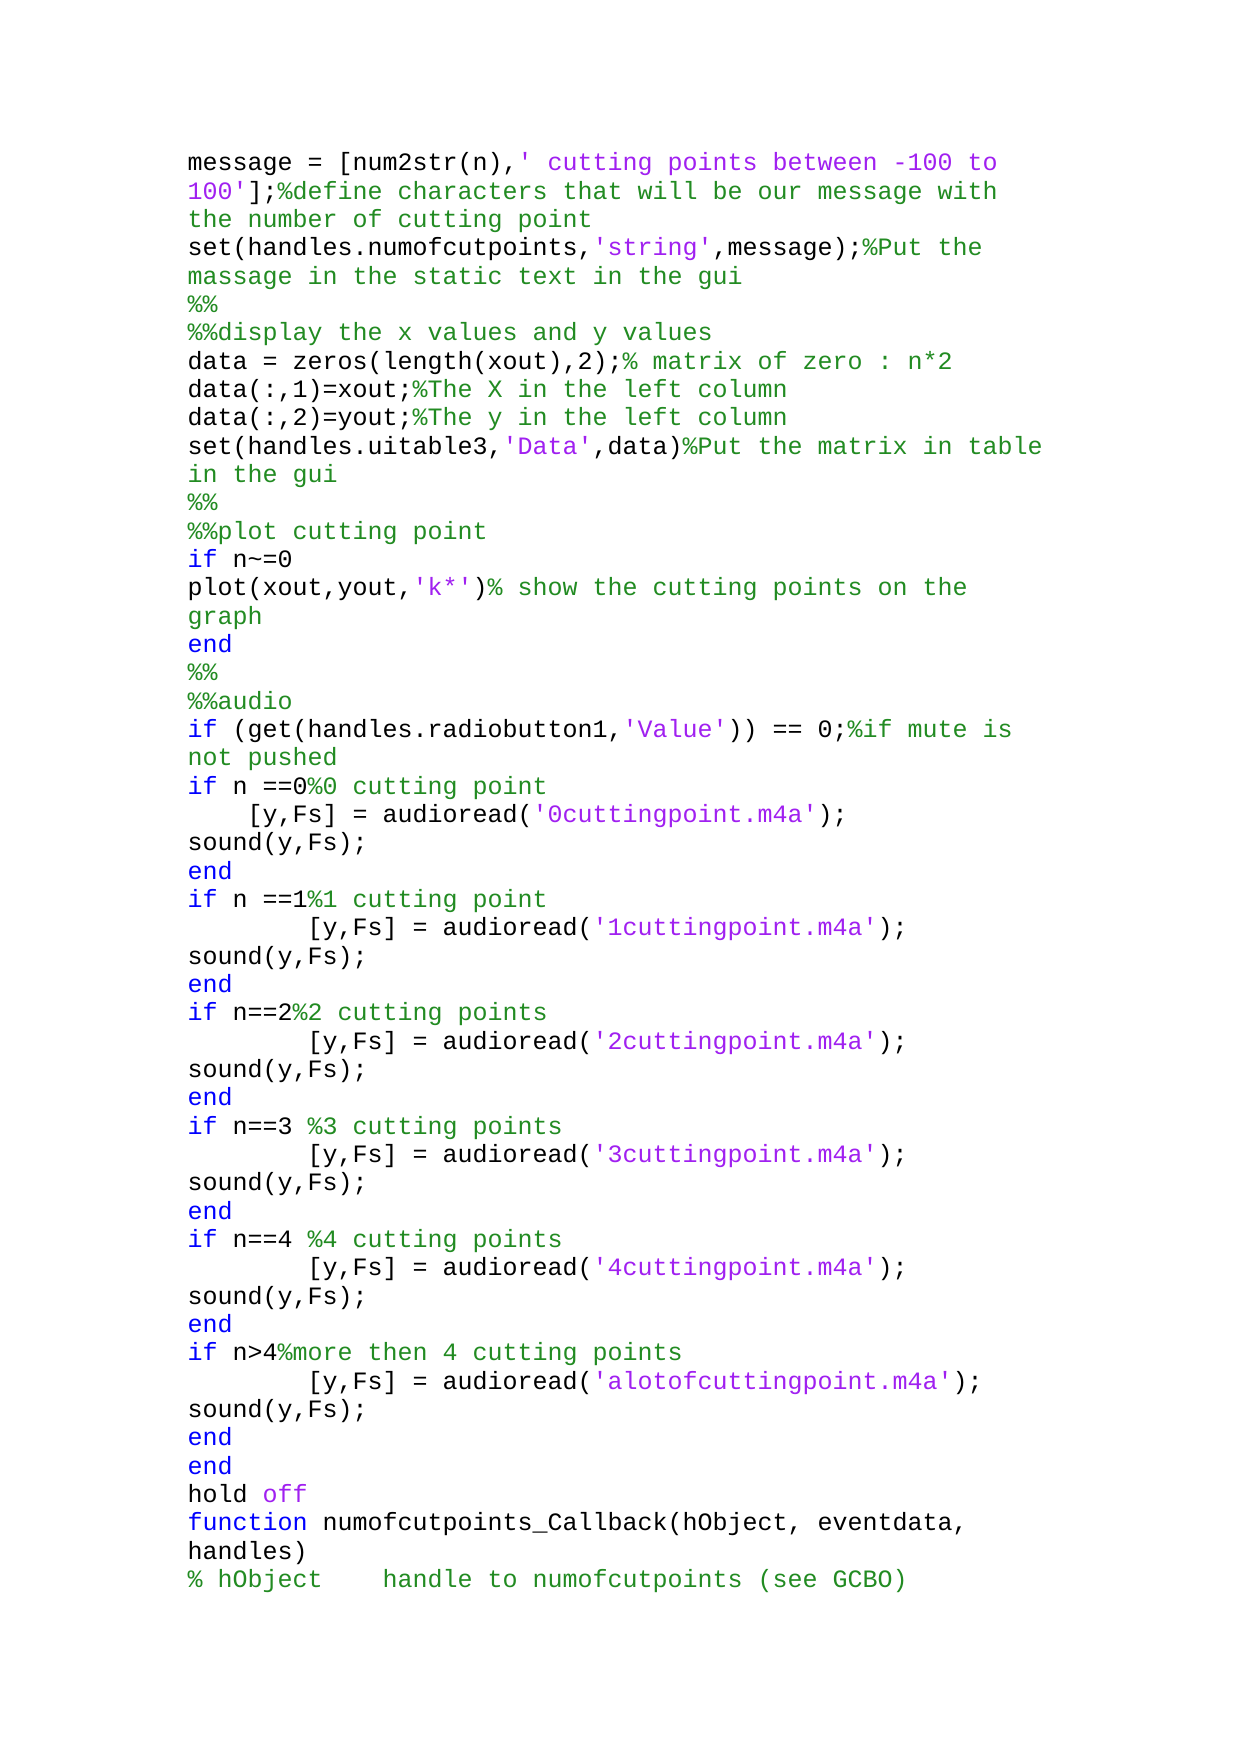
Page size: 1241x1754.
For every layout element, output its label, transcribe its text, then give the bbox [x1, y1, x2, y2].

text end [187, 858, 1053, 887]
text if n>4%more then 4 cutting points [187, 1340, 1053, 1368]
text end [187, 972, 1053, 1000]
text sound(y,Fs); [187, 943, 1053, 972]
text end [187, 632, 1053, 660]
text hold off [187, 1482, 1053, 1510]
text data = zeros(length(xout),2);% matrix of zero : n*2 [187, 348, 1053, 377]
text set(handles.uitable3,'Data',data)%Put the matrix in table in the gui [187, 433, 1053, 490]
text %%plot cutting point [187, 518, 1053, 547]
text sound(y,Fs); [187, 1397, 1053, 1425]
text [y,Fs] = audioread('1cuttingpoint.m4a'); [187, 915, 1053, 943]
text if n~=0 [187, 547, 1053, 575]
text if (get(handles.radiobutton1,'Value')) == 0;%if mute is not pushed [187, 717, 1053, 773]
text data(:,1)=xout;%The X in the left column [187, 377, 1053, 405]
text if n==4 %4 cutting points [187, 1227, 1053, 1255]
text message = [num2str(n),' cutting points between -100 to 100'];%define characters that will be our message with the number of cutting point [187, 150, 1053, 235]
text sound(y,Fs); [187, 1170, 1053, 1198]
text [y,Fs] = audioread('3cuttingpoint.m4a'); [187, 1142, 1053, 1170]
text %%audio [187, 688, 1053, 717]
text end [187, 1312, 1053, 1340]
text %% [187, 490, 1053, 518]
text if n==3 %3 cutting points [187, 1113, 1053, 1142]
text sound(y,Fs); [187, 830, 1053, 858]
text plot(xout,yout,'k*')% show the cutting points on the graph [187, 575, 1053, 632]
text if n ==1%1 cutting point [187, 887, 1053, 915]
text end [187, 1425, 1053, 1453]
text sound(y,Fs); [187, 1057, 1053, 1085]
text end [187, 1085, 1053, 1113]
text [y,Fs] = audioread('0cuttingpoint.m4a'); [187, 802, 1053, 830]
text if n==2%2 cutting points [187, 1000, 1053, 1028]
text %% [187, 660, 1053, 688]
text set(handles.numofcutpoints,'string',message);%Put the massage in the static text in the gui [187, 235, 1053, 292]
text %%display the x values and y values [187, 320, 1053, 348]
text [y,Fs] = audioread('4cuttingpoint.m4a'); [187, 1255, 1053, 1283]
text %% [187, 292, 1053, 320]
text data(:,2)=yout;%The y in the left column [187, 405, 1053, 433]
text [y,Fs] = audioread('alotofcuttingpoint.m4a'); [187, 1368, 1053, 1397]
text sound(y,Fs); [187, 1283, 1053, 1312]
text end [187, 1198, 1053, 1227]
text function numofcutpoints_Callback(hObject, eventdata, handles) [187, 1510, 1053, 1567]
text if n ==0%0 cutting point [187, 773, 1053, 802]
text [y,Fs] = audioread('2cuttingpoint.m4a'); [187, 1028, 1053, 1057]
text % hObject handle to numofcutpoints (see GCBO) [187, 1567, 1053, 1595]
text end [187, 1453, 1053, 1482]
